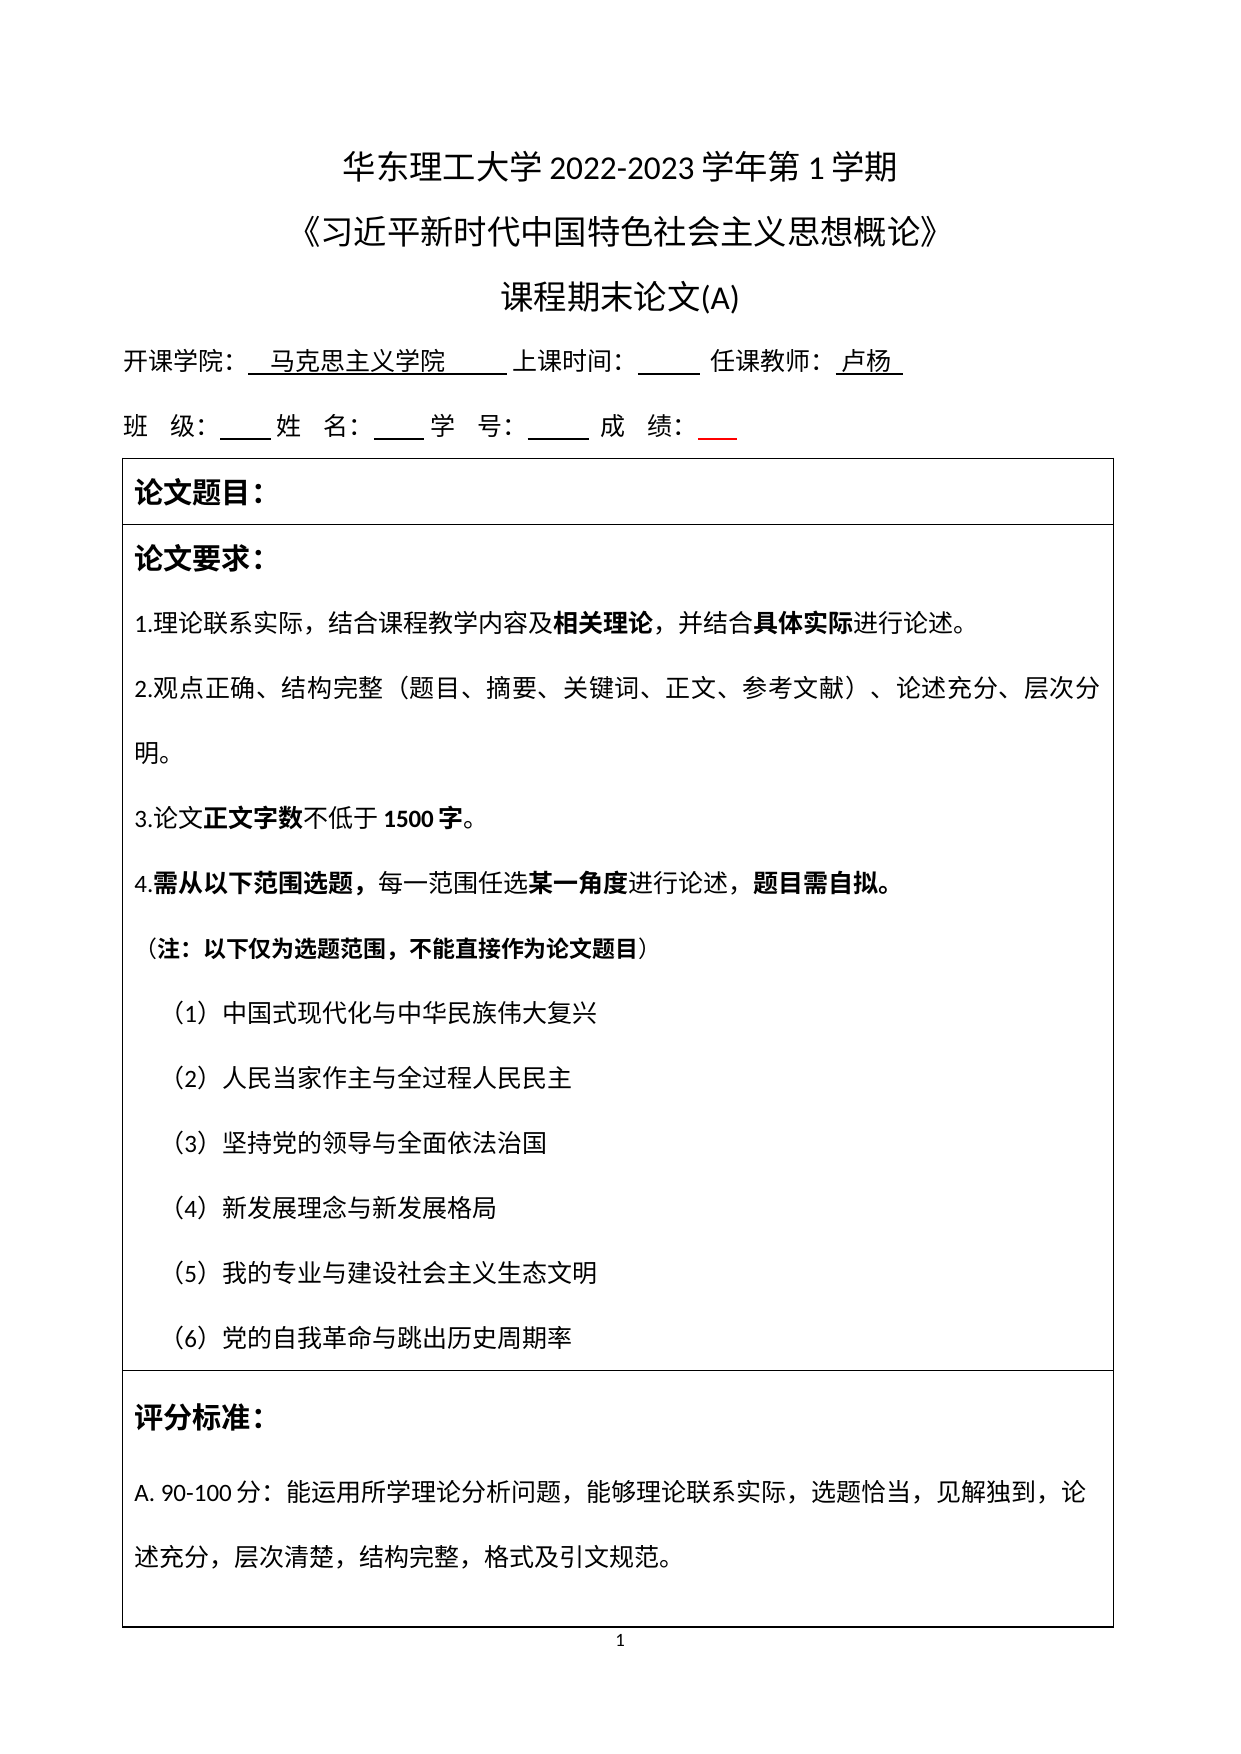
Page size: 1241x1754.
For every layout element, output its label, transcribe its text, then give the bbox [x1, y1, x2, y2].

table_cell 论文要求： 1.理论联系实际，结合课程教学内容及相关理论，并结合具体实际进行论述。 2.观点正确、结构完整（题目、摘要、关键词、正文、参考文献）、论述充分、层次分明。 3.论文正文字数不低于1500字。 4.需从以下范围选题，每一范围任选某一角度进行论述，题目需自拟。 （注：以下仅为选题范围，不能直接作为论文题目） （1）中国式现代化与中华民族伟大复兴 （2）人民当家作主与全过程人民民主 （3）坚持党的领导与全面依法治国 （4）新发展理念与新发展格局 （5）我的专业与建设社会主义生态文明 （6）党的自我革命与跳出历史周期率 [123, 525, 1113, 1369]
text 开课学院： 马克思主义学院 上课时间： 任课教师： 卢杨 [123, 327, 1117, 392]
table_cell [123, 1371, 1113, 1626]
table_header 论文题目： [123, 459, 1113, 523]
text 班 级： 姓 名： 学 号： 成 绩： [123, 392, 1117, 457]
text 《习近平新时代中国特色社会主义思想概论》 [123, 197, 1117, 262]
text 华东理工大学2022-2023学年第1学期 [123, 132, 1117, 197]
text 课程期末论文(A) [123, 262, 1117, 327]
